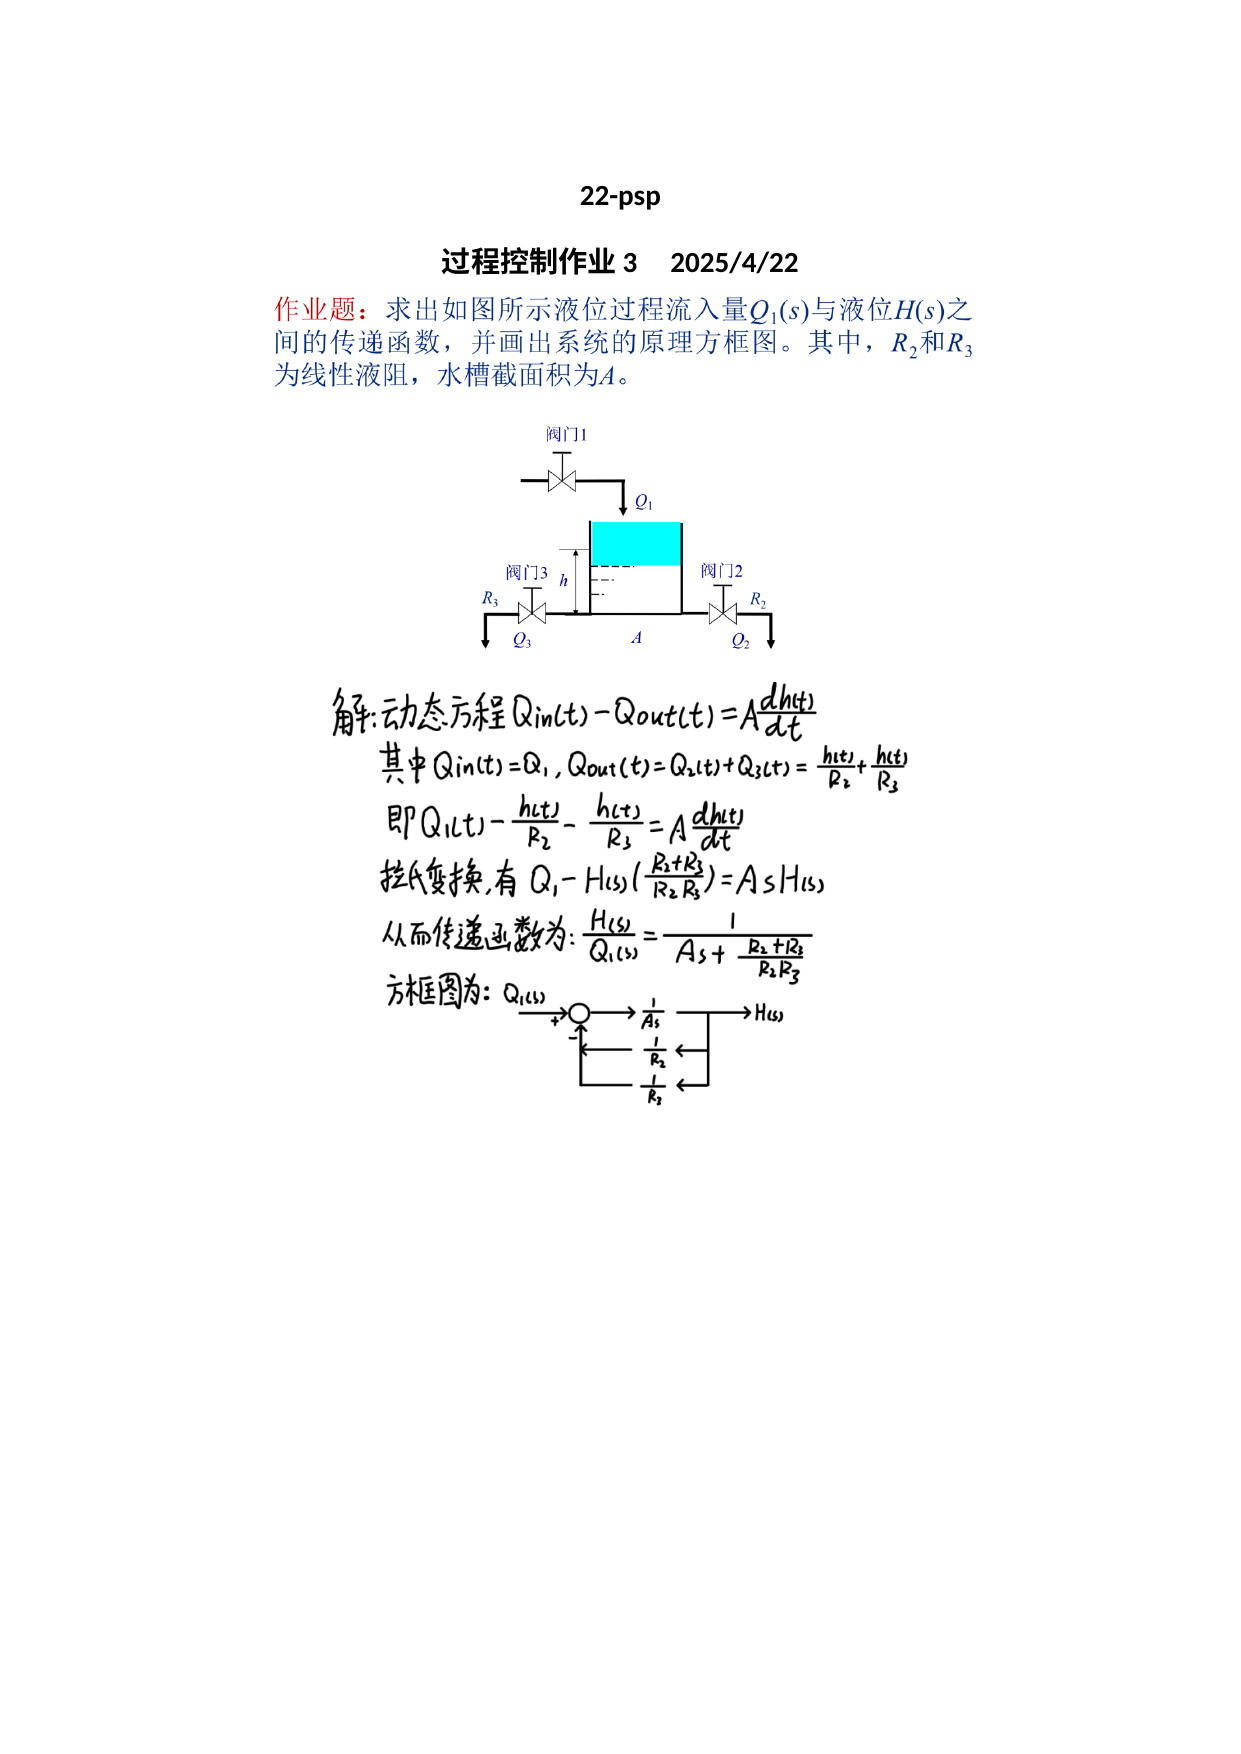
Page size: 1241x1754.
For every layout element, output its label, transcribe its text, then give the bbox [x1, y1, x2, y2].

picture [265, 292, 975, 654]
text 22-psp [187, 162, 1053, 227]
picture [325, 682, 916, 1109]
text 过程控制作业3 2025/4/22 [187, 227, 1053, 292]
